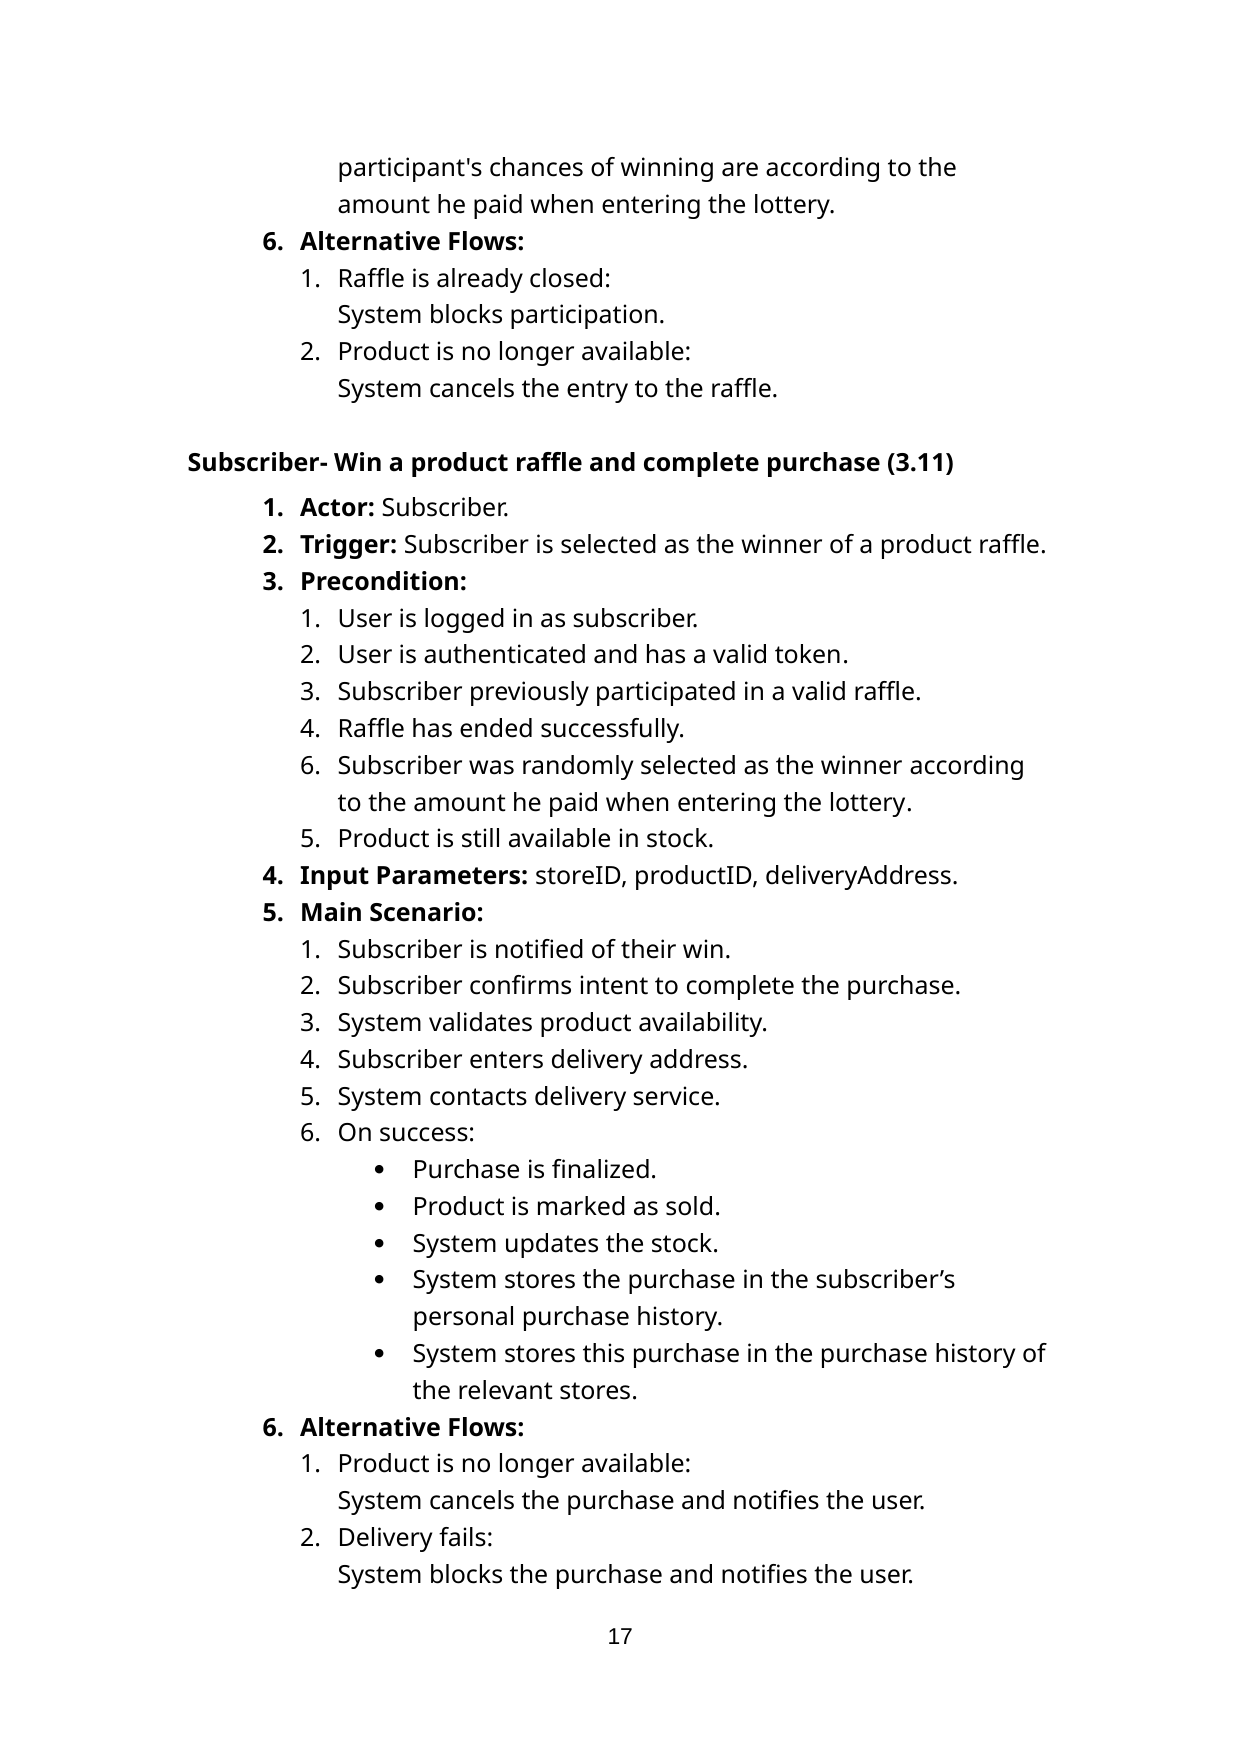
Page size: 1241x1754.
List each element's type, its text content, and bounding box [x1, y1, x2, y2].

list Product is no longer available: [300, 334, 1053, 368]
list System cancels the purchase and notifies the user. [337, 1483, 1053, 1517]
list User is authenticated and has a valid token. [300, 637, 1053, 671]
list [300, 150, 1053, 221]
list System stores the purchase in the subscriber’s personal purchase history. [375, 1262, 1053, 1333]
list Precondition: [262, 563, 1053, 598]
list Main Scenario: [262, 894, 1053, 928]
list Subscriber confirms intent to complete the purchase. [300, 968, 1053, 1002]
list User is logged in as subscriber. [300, 600, 1053, 634]
list Actor: Subscriber. [262, 490, 1053, 524]
list Delivery fails: [300, 1519, 1053, 1554]
list Alternative Flows: [262, 223, 1053, 258]
list Trigger: Subscriber is selected as the winner of a product raffle. [262, 527, 1053, 561]
list Product is marked as sold. [375, 1189, 1053, 1223]
list System blocks the purchase and notifies the user. [337, 1556, 1053, 1590]
list Alternative Flows: [262, 1409, 1053, 1443]
list System updates the stock. [375, 1225, 1053, 1259]
list Purchase is finalized. [375, 1152, 1053, 1186]
list Input Parameters: storeID, productID, deliveryAddress. [262, 858, 1053, 892]
list Product is still available in stock. [300, 821, 1053, 855]
list Raffle has ended successfully. [300, 711, 1053, 745]
list Raffle is already closed: [300, 260, 1053, 294]
list System validates product availability. [300, 1005, 1053, 1039]
list Subscriber previously participated in a valid raffle. [300, 674, 1053, 708]
list Subscriber is notified of their win. [300, 931, 1053, 965]
subtitle Subscriber- Win a product raffle and complete purchase (3.11) [187, 445, 1053, 479]
list Subscriber enters delivery address. [300, 1042, 1053, 1076]
list On success: [300, 1115, 1053, 1149]
list System blocks participation. [337, 297, 1053, 331]
list Product is no longer available: [300, 1446, 1053, 1480]
list Subscriber was randomly selected as the winner according to the amount he paid when entering the lottery. [300, 747, 1053, 818]
list System cancels the entry to the raffle. [337, 371, 1053, 405]
list System contacts delivery service. [300, 1078, 1053, 1112]
list System stores this purchase in the purchase history of the relevant stores. [375, 1336, 1053, 1407]
